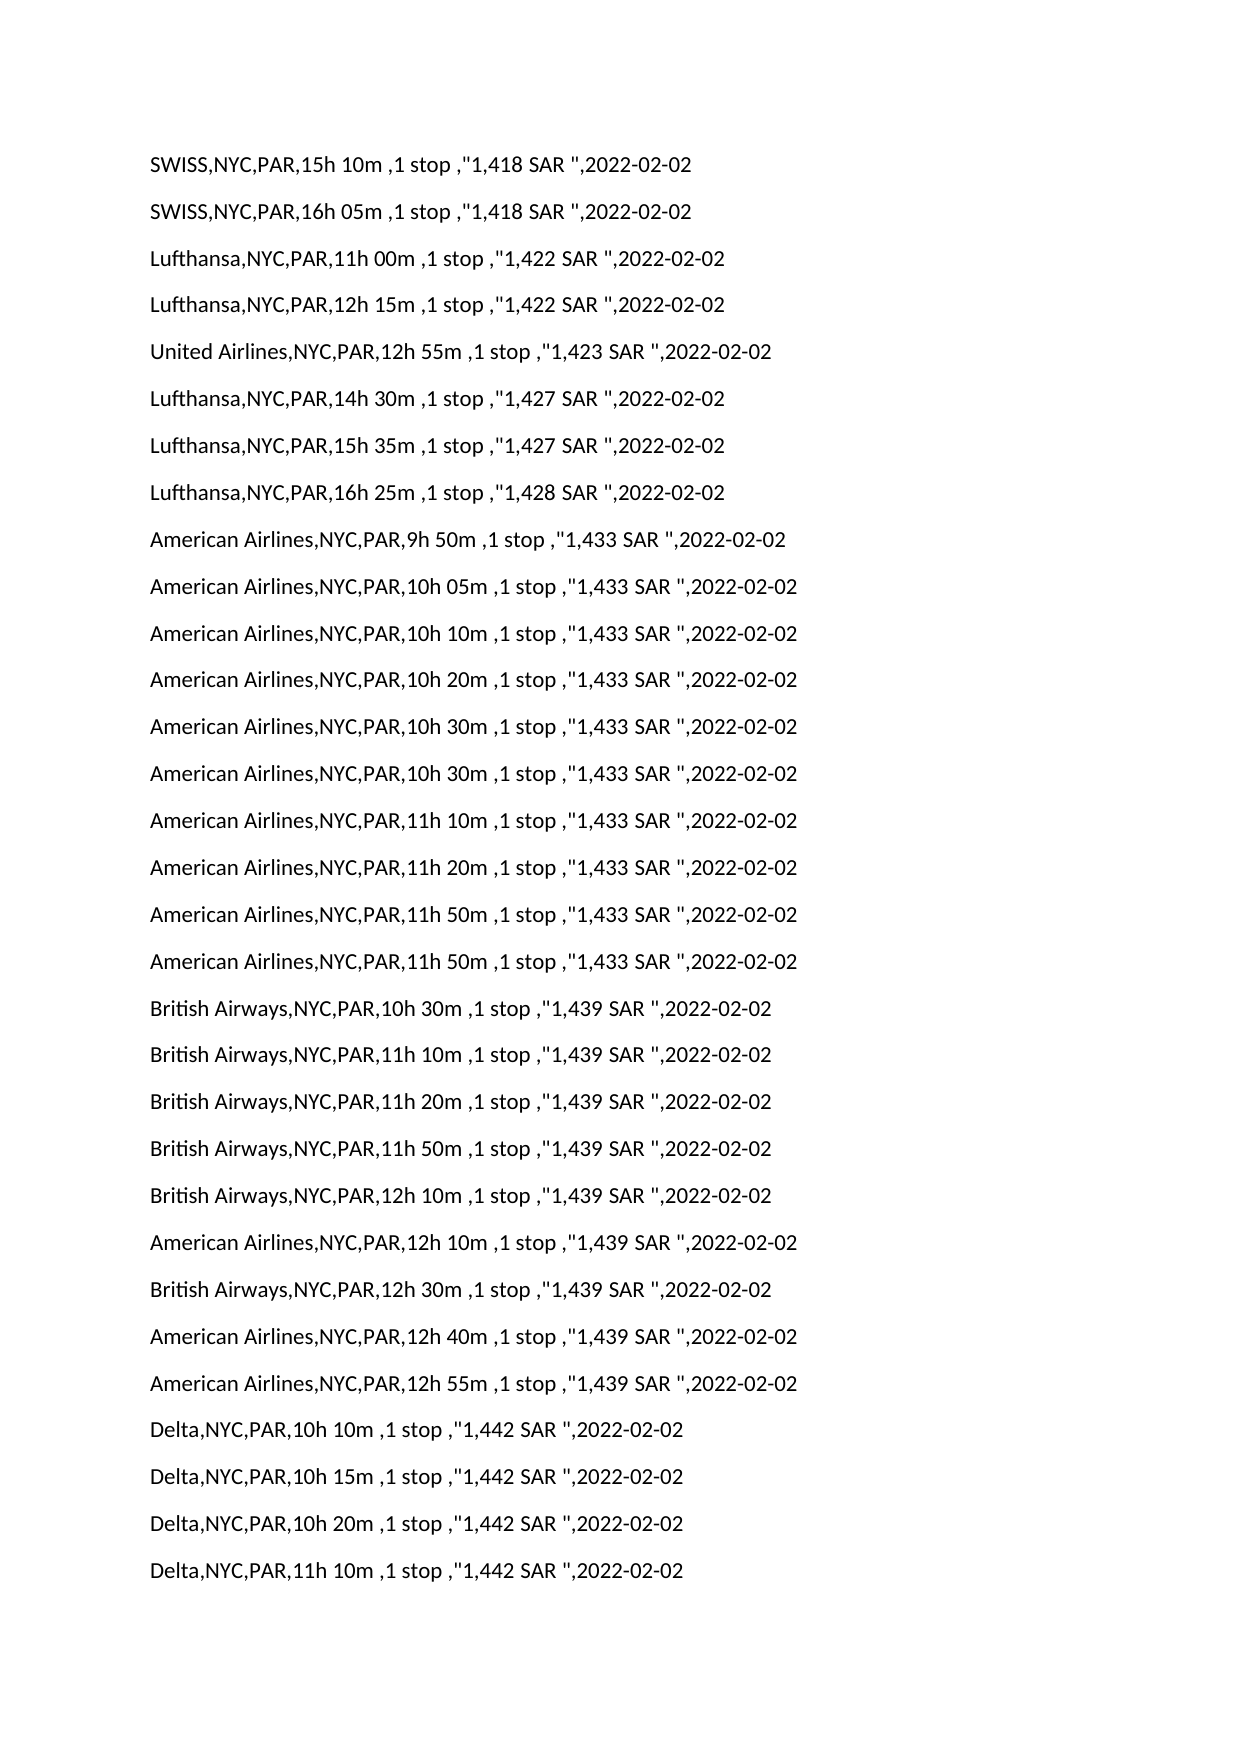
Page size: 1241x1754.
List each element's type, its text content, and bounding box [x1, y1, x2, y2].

text Lufthansa,NYC,PAR,15h 35m ,1 stop ,"1,427 SAR ",2022-02-02 [150, 431, 1090, 459]
text Lufthansa,NYC,PAR,11h 00m ,1 stop ,"1,422 SAR ",2022-02-02 [150, 244, 1090, 272]
text SWISS,NYC,PAR,16h 05m ,1 stop ,"1,418 SAR ",2022-02-02 [150, 197, 1090, 225]
text Delta,NYC,PAR,10h 10m ,1 stop ,"1,442 SAR ",2022-02-02 [150, 1416, 1090, 1444]
text British Airways,NYC,PAR,12h 10m ,1 stop ,"1,439 SAR ",2022-02-02 [150, 1181, 1090, 1209]
text American Airlines,NYC,PAR,12h 55m ,1 stop ,"1,439 SAR ",2022-02-02 [150, 1369, 1090, 1397]
text American Airlines,NYC,PAR,12h 40m ,1 stop ,"1,439 SAR ",2022-02-02 [150, 1322, 1090, 1350]
text British Airways,NYC,PAR,10h 30m ,1 stop ,"1,439 SAR ",2022-02-02 [150, 994, 1090, 1022]
text Lufthansa,NYC,PAR,12h 15m ,1 stop ,"1,422 SAR ",2022-02-02 [150, 291, 1090, 319]
text American Airlines,NYC,PAR,11h 50m ,1 stop ,"1,433 SAR ",2022-02-02 [150, 900, 1090, 928]
text Delta,NYC,PAR,10h 20m ,1 stop ,"1,442 SAR ",2022-02-02 [150, 1509, 1090, 1537]
text United Airlines,NYC,PAR,12h 55m ,1 stop ,"1,423 SAR ",2022-02-02 [150, 337, 1090, 366]
text British Airways,NYC,PAR,11h 10m ,1 stop ,"1,439 SAR ",2022-02-02 [150, 1041, 1090, 1069]
text British Airways,NYC,PAR,11h 20m ,1 stop ,"1,439 SAR ",2022-02-02 [150, 1087, 1090, 1116]
text Lufthansa,NYC,PAR,16h 25m ,1 stop ,"1,428 SAR ",2022-02-02 [150, 478, 1090, 506]
text Delta,NYC,PAR,10h 15m ,1 stop ,"1,442 SAR ",2022-02-02 [150, 1462, 1090, 1491]
text American Airlines,NYC,PAR,10h 20m ,1 stop ,"1,433 SAR ",2022-02-02 [150, 666, 1090, 694]
text Delta,NYC,PAR,11h 10m ,1 stop ,"1,442 SAR ",2022-02-02 [150, 1556, 1090, 1584]
text American Airlines,NYC,PAR,10h 30m ,1 stop ,"1,433 SAR ",2022-02-02 [150, 759, 1090, 787]
text American Airlines,NYC,PAR,10h 30m ,1 stop ,"1,433 SAR ",2022-02-02 [150, 712, 1090, 741]
text SWISS,NYC,PAR,15h 10m ,1 stop ,"1,418 SAR ",2022-02-02 [150, 150, 1090, 178]
text American Airlines,NYC,PAR,10h 05m ,1 stop ,"1,433 SAR ",2022-02-02 [150, 572, 1090, 600]
text American Airlines,NYC,PAR,9h 50m ,1 stop ,"1,433 SAR ",2022-02-02 [150, 525, 1090, 553]
text American Airlines,NYC,PAR,10h 10m ,1 stop ,"1,433 SAR ",2022-02-02 [150, 619, 1090, 647]
text American Airlines,NYC,PAR,11h 50m ,1 stop ,"1,433 SAR ",2022-02-02 [150, 947, 1090, 975]
text American Airlines,NYC,PAR,11h 10m ,1 stop ,"1,433 SAR ",2022-02-02 [150, 806, 1090, 834]
text American Airlines,NYC,PAR,11h 20m ,1 stop ,"1,433 SAR ",2022-02-02 [150, 853, 1090, 881]
text British Airways,NYC,PAR,12h 30m ,1 stop ,"1,439 SAR ",2022-02-02 [150, 1275, 1090, 1303]
text American Airlines,NYC,PAR,12h 10m ,1 stop ,"1,439 SAR ",2022-02-02 [150, 1228, 1090, 1256]
text British Airways,NYC,PAR,11h 50m ,1 stop ,"1,439 SAR ",2022-02-02 [150, 1134, 1090, 1162]
text Lufthansa,NYC,PAR,14h 30m ,1 stop ,"1,427 SAR ",2022-02-02 [150, 384, 1090, 412]
